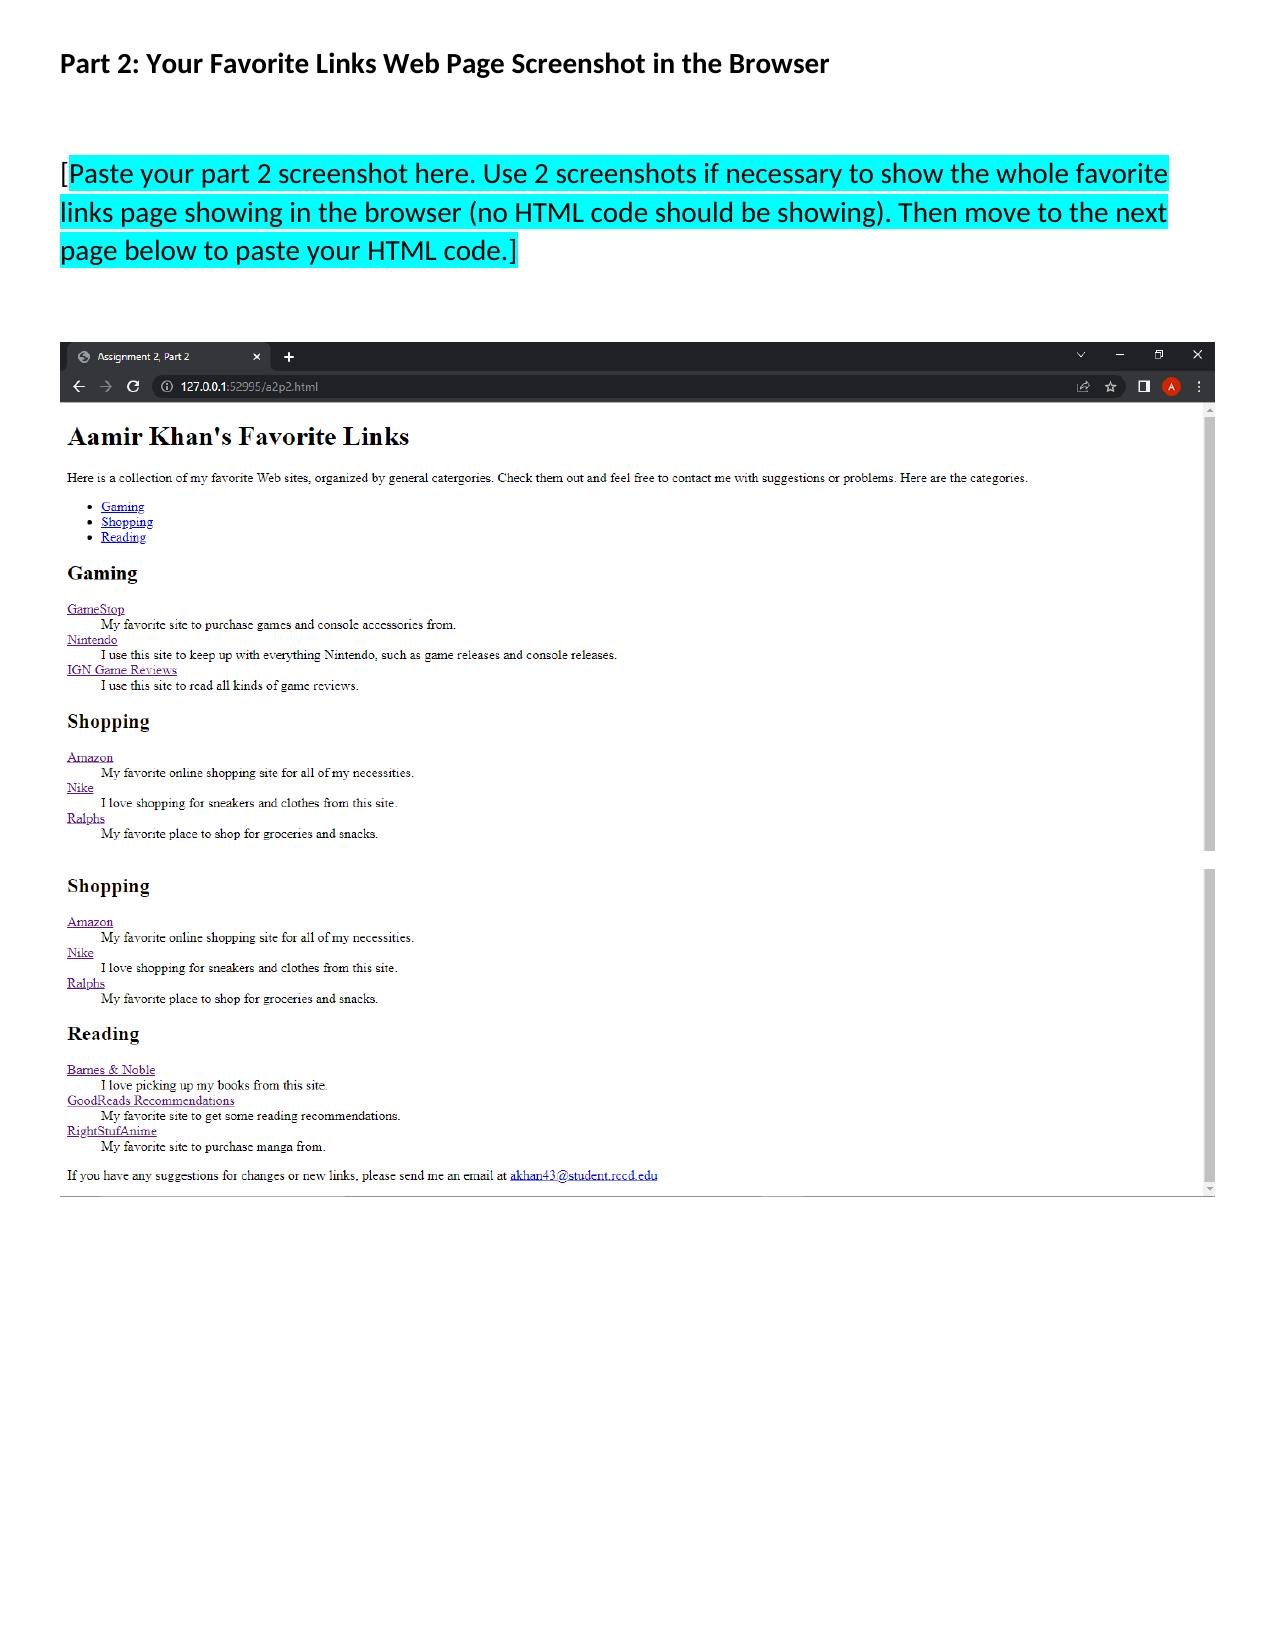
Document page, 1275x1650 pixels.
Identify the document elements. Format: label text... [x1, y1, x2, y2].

picture [60, 869, 1215, 1197]
text Part 2: Your Favorite Links Web Page Screenshot in the Browser [60, 45, 1215, 81]
text [Paste your part 2 screenshot here. Use 2 screenshots if necessary to show the whole favorite links page showing in the browser (no HTML code should be showing). Then move to the next page below to paste your HTML code.] [60, 155, 1215, 268]
picture [60, 342, 1215, 851]
